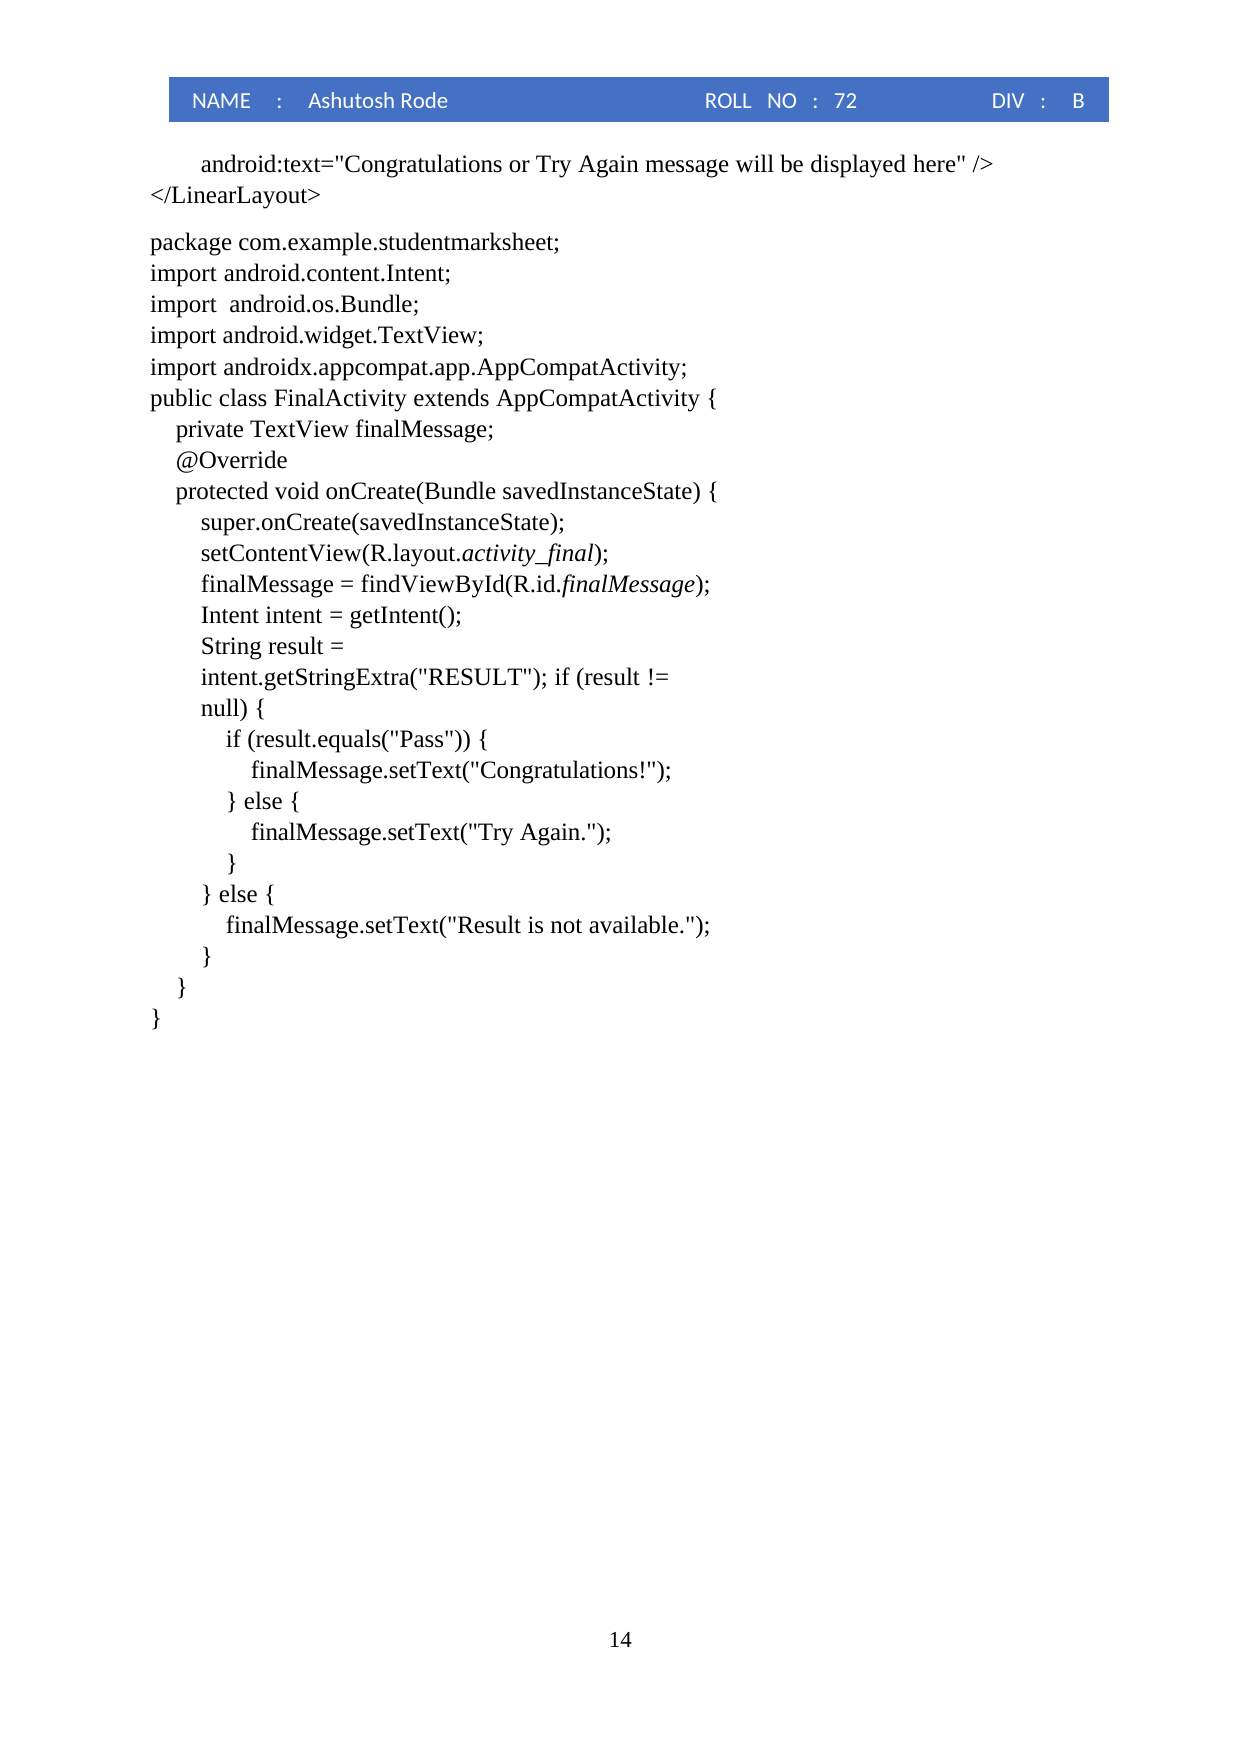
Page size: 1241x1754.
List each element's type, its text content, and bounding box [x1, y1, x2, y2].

text package com.example.studentmarksheet; import android.content.Intent; [150, 227, 562, 287]
text String result = intent.getStringExtra("RESULT"); if (result != null) { [201, 631, 695, 722]
text } else { [226, 786, 1103, 815]
text } else { [201, 879, 1103, 908]
text finalMessage.setText("Try Again."); [251, 817, 1103, 846]
text protected void onCreate(Bundle savedInstanceState) { super.onCreate(savedInstanceState); setContentView(R.layout.activity_final); finalMessage = findViewById(R.id.finalMessage); Intent intent = getIntent(); [175, 476, 721, 629]
text </LinearLayout> [150, 180, 1103, 209]
text } [201, 941, 1103, 970]
text } [150, 1003, 1103, 1032]
text } [226, 848, 1103, 877]
text import androidx.appcompat.app.AppCompatActivity; public class FinalActivity extends AppCompatActivity { [150, 352, 721, 411]
text finalMessage.setText("Result is not available."); [226, 910, 1103, 939]
text } [176, 972, 1103, 1001]
text android:text="Congratulations or Try Again message will be displayed here" /> [201, 149, 1103, 178]
text import android.os.Bundle; import android.widget.TextView; [150, 289, 484, 349]
text private TextView finalMessage; @Override [176, 414, 495, 473]
text if (result.equals("Pass")) { finalMessage.setText("Congratulations!"); [226, 724, 689, 784]
